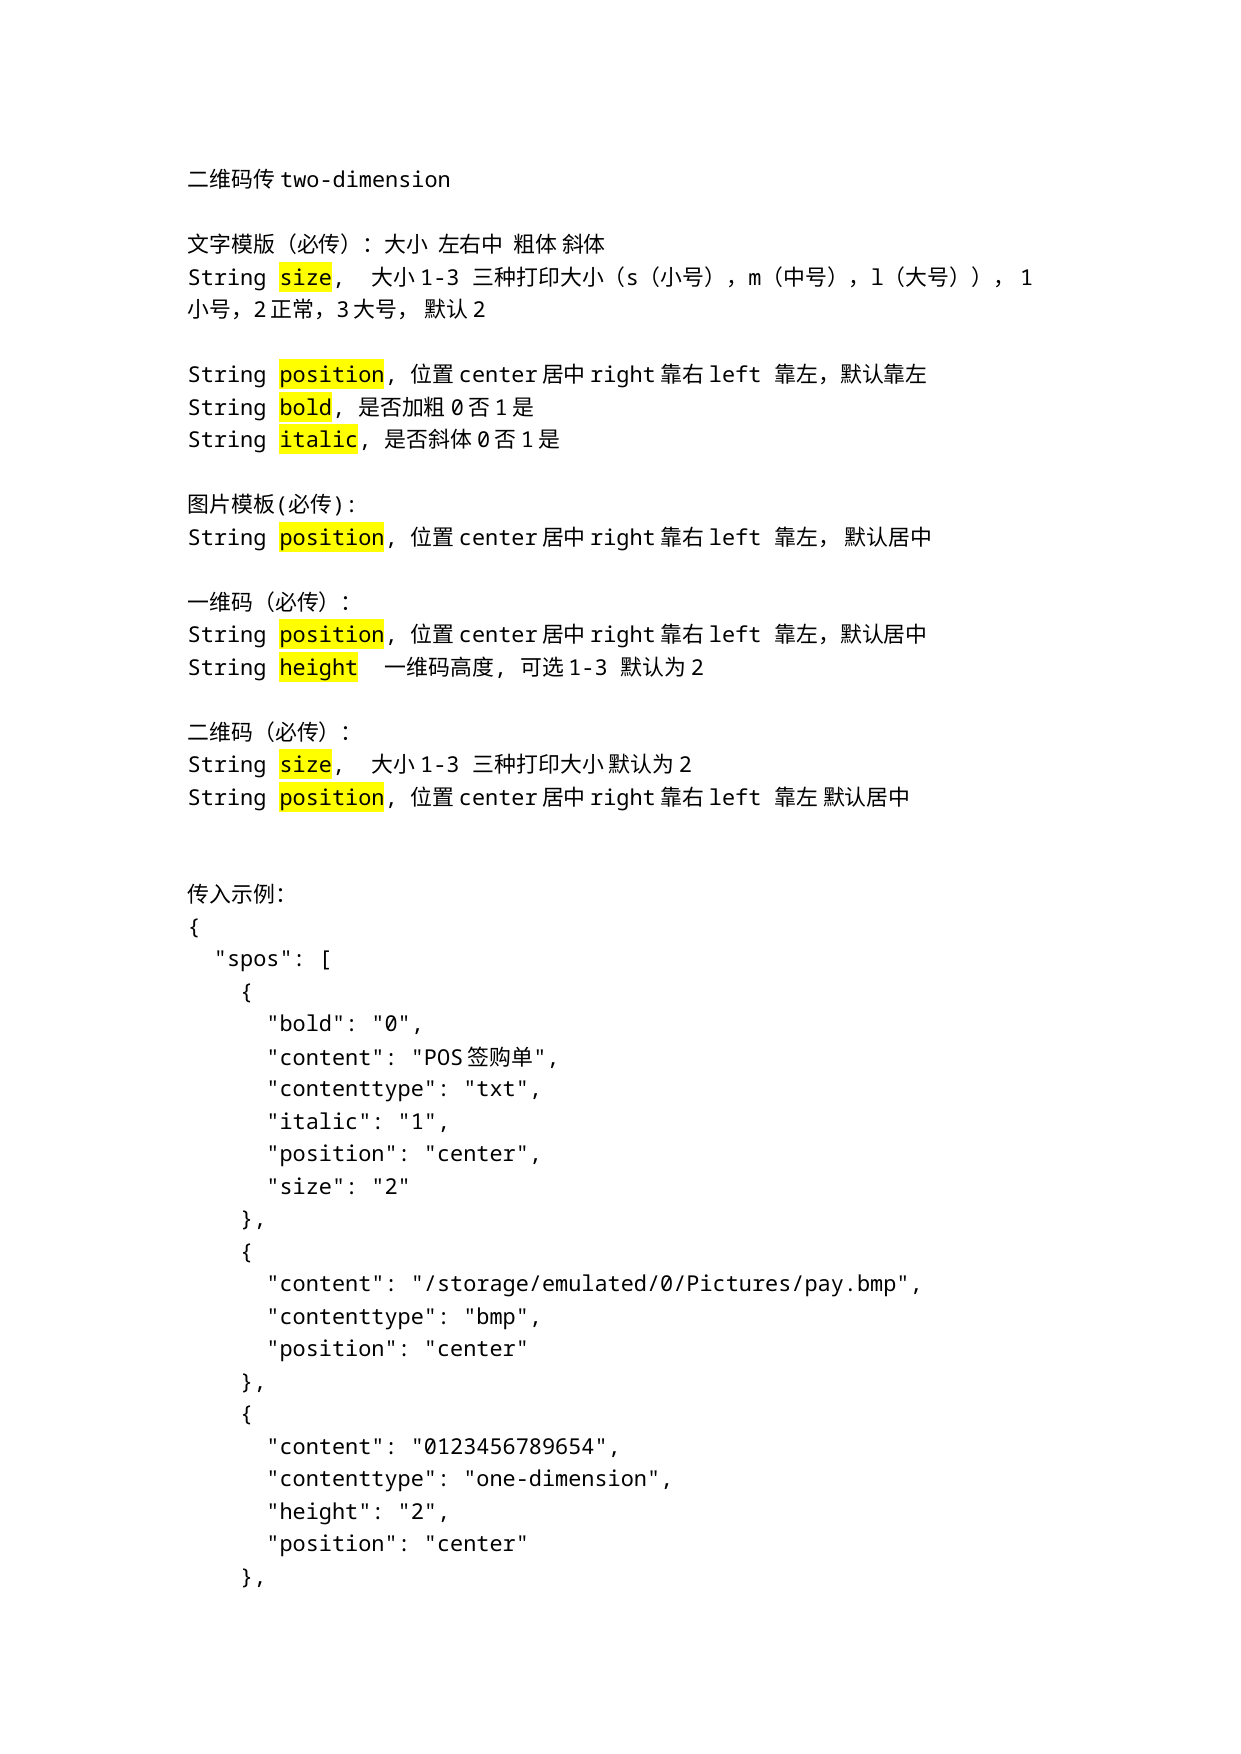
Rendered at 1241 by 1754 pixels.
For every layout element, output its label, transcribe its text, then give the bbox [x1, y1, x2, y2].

text "position": "center" [187, 1332, 1053, 1364]
text 图片模板(必传): [187, 487, 1053, 519]
text { [187, 974, 1053, 1007]
text }, [187, 1559, 1053, 1592]
text "spos": [ [187, 942, 1053, 974]
text "italic": "1", [187, 1104, 1053, 1137]
text "content": "POS签购单", [187, 1039, 1053, 1072]
text "size": "2" [187, 1169, 1053, 1202]
text "position": "center", [187, 1137, 1053, 1169]
text String position, 位置center居中right靠右 left 靠左，默认居中 [187, 617, 1053, 649]
text }, [187, 1202, 1053, 1234]
text String size, 大小 1-3 三种打印大小 默认为2 [187, 747, 1053, 779]
text "contenttype": "bmp", [187, 1299, 1053, 1332]
text }, [187, 1364, 1053, 1397]
text "position": "center" [187, 1527, 1053, 1559]
text { [187, 1397, 1053, 1429]
text 传入示例： [187, 877, 1053, 909]
text "content": "/storage/emulated/0/Pictures/pay.bmp", [187, 1267, 1053, 1299]
text String position, 位置center居中right靠右 left 靠左， 默认居中 [187, 519, 1053, 552]
text String position, 位置center居中right靠右 left 靠左，默认靠左 [187, 357, 1053, 389]
text String bold, 是否加粗 0否1是 [187, 389, 1053, 422]
text "contenttype": "txt", [187, 1072, 1053, 1104]
text 二维码（必传）： [187, 714, 1053, 747]
text "contenttype": "one-dimension", [187, 1462, 1053, 1494]
text 文字模版（必传）：大小 左右中 粗体 斜体 [187, 227, 1053, 259]
text "content": "0123456789654", [187, 1429, 1053, 1462]
text String height 一维码高度, 可选1-3 默认为2 [187, 649, 1053, 682]
text String size, 大小 1-3 三种打印大小（s（小号），m（中号），l（大号））， 1小号，2正常，3大号， 默认2 [187, 259, 1053, 324]
text "height": "2", [187, 1494, 1053, 1527]
text String position, 位置center居中right靠右 left 靠左 默认居中 [187, 779, 1053, 812]
text { [187, 909, 1053, 942]
text "bold": "0", [187, 1007, 1053, 1039]
text 一维码（必传）： [187, 584, 1053, 617]
text String italic, 是否斜体 0否1是 [187, 422, 1053, 454]
text { [187, 1234, 1053, 1267]
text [187, 162, 1053, 194]
